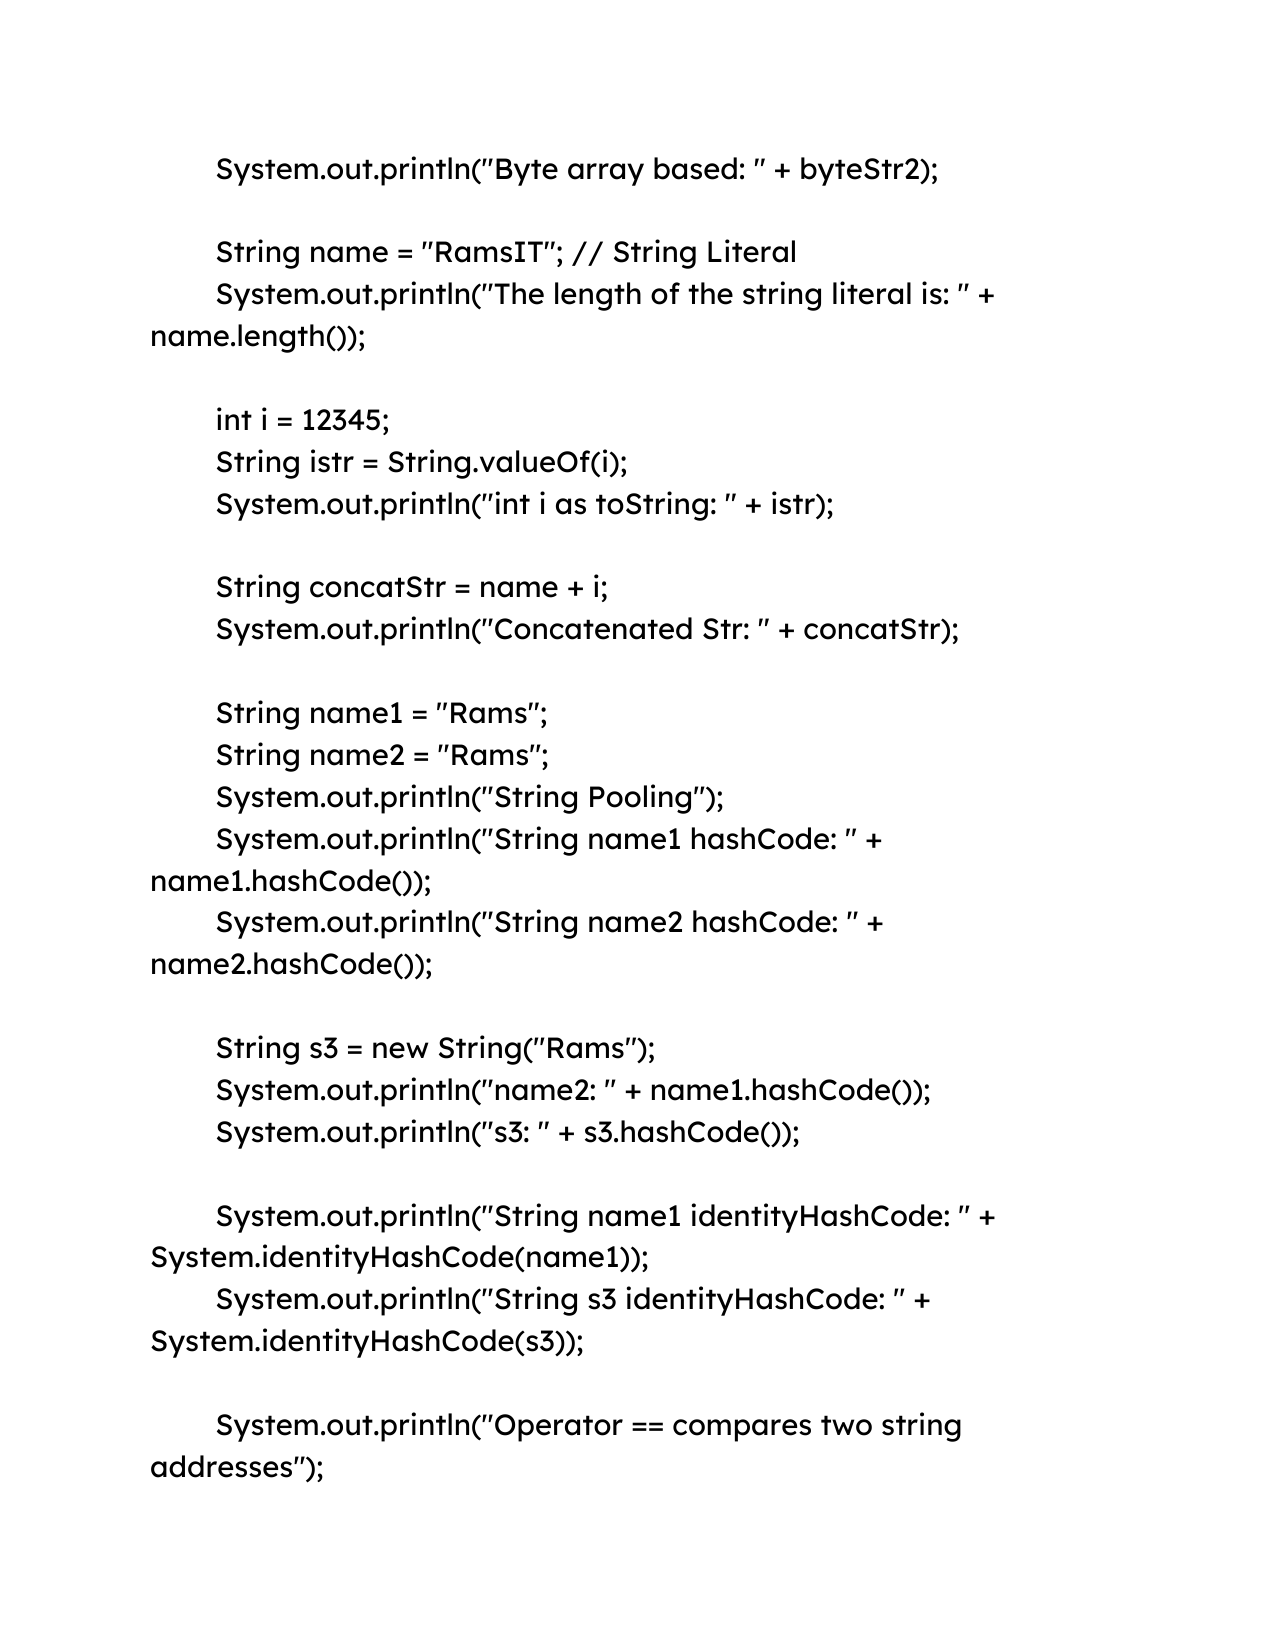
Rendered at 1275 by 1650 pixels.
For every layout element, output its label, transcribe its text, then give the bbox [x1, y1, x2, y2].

text System.out.println("s3: " + s3.hashCode()); [150, 1113, 1125, 1149]
text System.out.println("name2: " + name1.hashCode()); [150, 1071, 1125, 1108]
text System.out.println("String s3 identityHashCode: " + System.identityHashCode(s3)); [150, 1281, 1125, 1359]
text System.out.println("String name1 identityHashCode: " + System.identityHashCode(name1)); [150, 1197, 1125, 1275]
text String s3 = new String("Rams"); [150, 1029, 1125, 1066]
text System.out.println("Concatenated Str: " + concatStr); [150, 611, 1125, 647]
text String name2 = "Rams"; [150, 736, 1125, 773]
text System.out.println("Byte array based: " + byteStr2); [150, 150, 1125, 186]
text String name1 = "Rams"; [150, 694, 1125, 731]
text System.out.println("Operator == compares two string addresses"); [150, 1406, 1125, 1484]
text String concatStr = name + i; [150, 569, 1125, 605]
text System.out.println("String Pooling"); [150, 778, 1125, 814]
text System.out.println("String name2 hashCode: " + name2.hashCode()); [150, 904, 1125, 982]
text String name = "RamsIT"; // String Literal [150, 234, 1125, 270]
text int i = 12345; [150, 401, 1125, 438]
text System.out.println("int i as toString: " + istr); [150, 485, 1125, 521]
text System.out.println("String name1 hashCode: " + name1.hashCode()); [150, 820, 1125, 898]
text System.out.println("The length of the string literal is: " + name.length()); [150, 276, 1125, 354]
text String istr = String.valueOf(i); [150, 443, 1125, 479]
